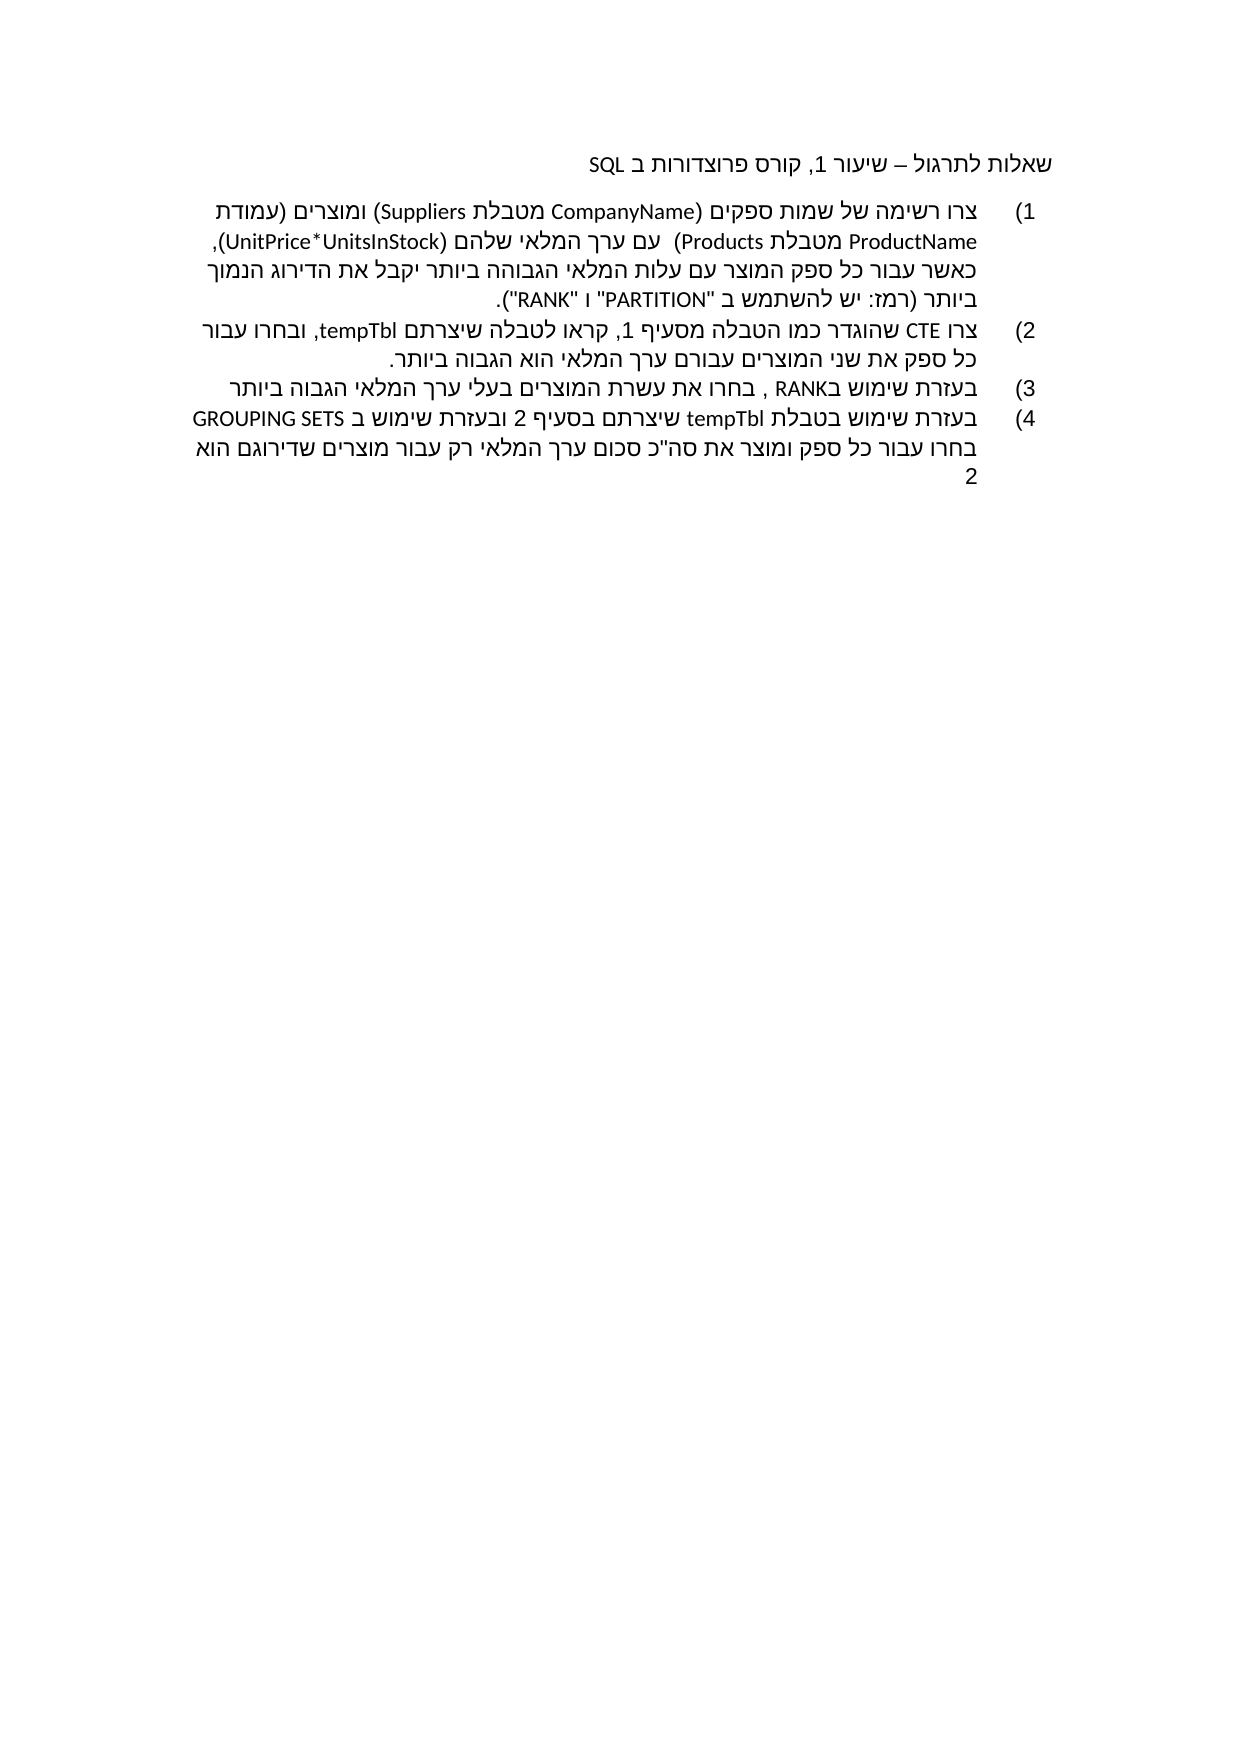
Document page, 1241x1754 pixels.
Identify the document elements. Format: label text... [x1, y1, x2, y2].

text שאלות לתרגול – שיעור 1, קורס פרוצדורות ב SQL [187, 150, 1053, 178]
list צרו CTE שהוגדר כמו הטבלה מסעיף 1, קראו לטבלה שיצרתם tempTbl, ובחרו עבור כל ספק את שני המוצרים עבורם ערך המלאי הוא הגבוה ביותר. [187, 316, 1015, 372]
list צרו רשימה של שמות ספקים (CompanyName מטבלת Suppliers) ומוצרים (עמודת ProductName מטבלת Products) עם ערך המלאי שלהם (UnitPrice*UnitsInStock), כאשר עבור כל ספק המוצר עם עלות המלאי הגבוהה ביותר יקבל את הדירוג הנמוך ביותר (רמז: יש להשתמש ב "PARTITION" ו "RANK"). [187, 197, 1015, 314]
list בעזרת שימוש בטבלת tempTbl שיצרתם בסעיף 2 ובעזרת שימוש ב GROUPING SETS בחרו עבור כל ספק ומוצר את סה"כ סכום ערך המלאי רק עבור מוצרים שדירוגם הוא 2 [187, 404, 1015, 489]
list בעזרת שימוש בRANK , בחרו את עשרת המוצרים בעלי ערך המלאי הגבוה ביותר [187, 374, 1015, 402]
